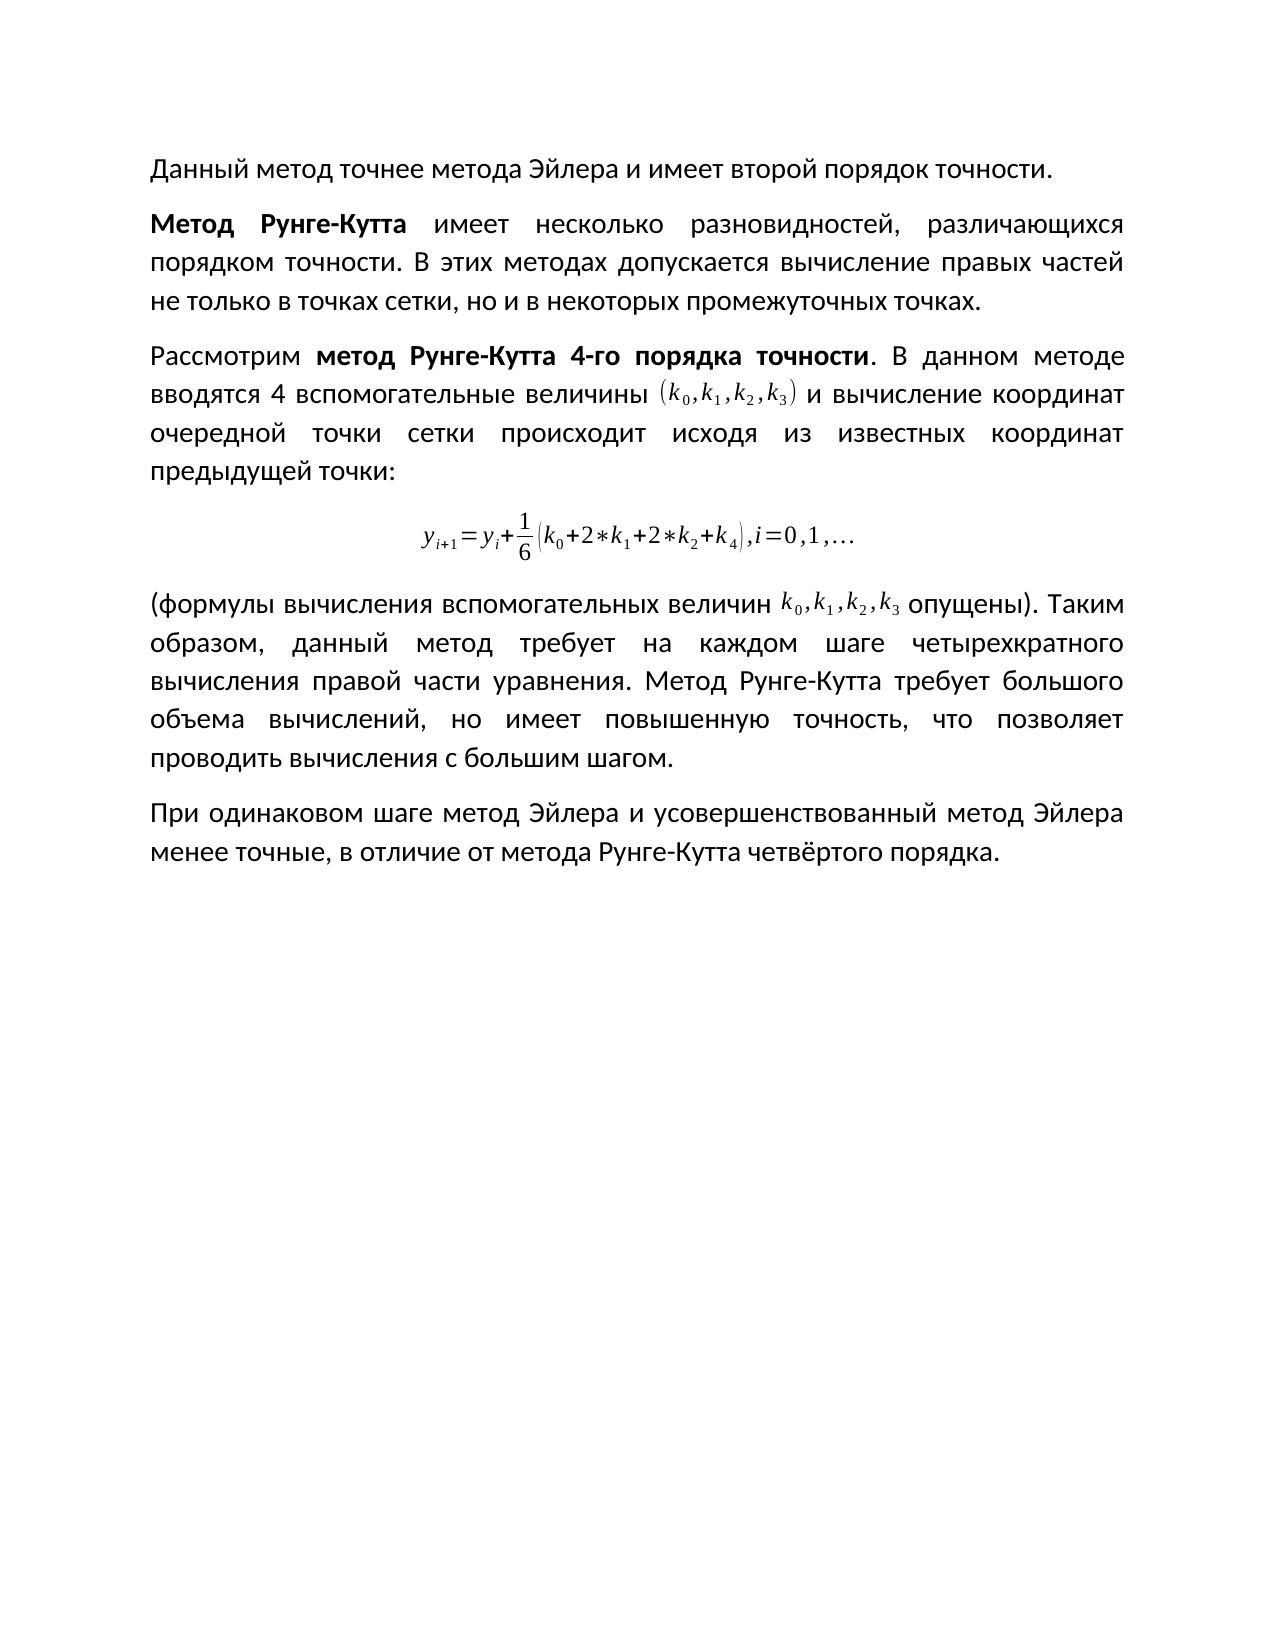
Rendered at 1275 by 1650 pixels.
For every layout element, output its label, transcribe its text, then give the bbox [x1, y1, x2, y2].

text Данный метод точнее метода Эйлера и имеет второй порядок точности. [150, 150, 1125, 186]
text (формулы вычисления вспомогательных величин опущены). Таким образом, данный метод требует на каждом шаге четырехкратного вычисления правой части уравнения. Метод Рунге-Кутта требует большого объема вычислений, но имеет повышенную точность, что позволяет проводить вычисления с большим шагом. [150, 585, 1125, 775]
text При одинаковом шаге метод Эйлера и усовершенствованный метод Эйлера менее точные, в отличие от метода Рунге-Кутта четвёртого порядка. [150, 794, 1125, 868]
text Метод Рунге-Кутта имеет несколько разновидностей, различающихся порядком точности. В этих методах допускается вычисление правых частей не только в точках сетки, но и в некоторых промежуточных точках. [150, 205, 1125, 318]
text Рассмотрим метод Рунге-Кутта 4-го порядка точности. В данном методе вводятся 4 вспомогательные величины и вычисление координат очередной точки сетки происходит исходя из известных координат предыдущей точки: [150, 337, 1125, 488]
